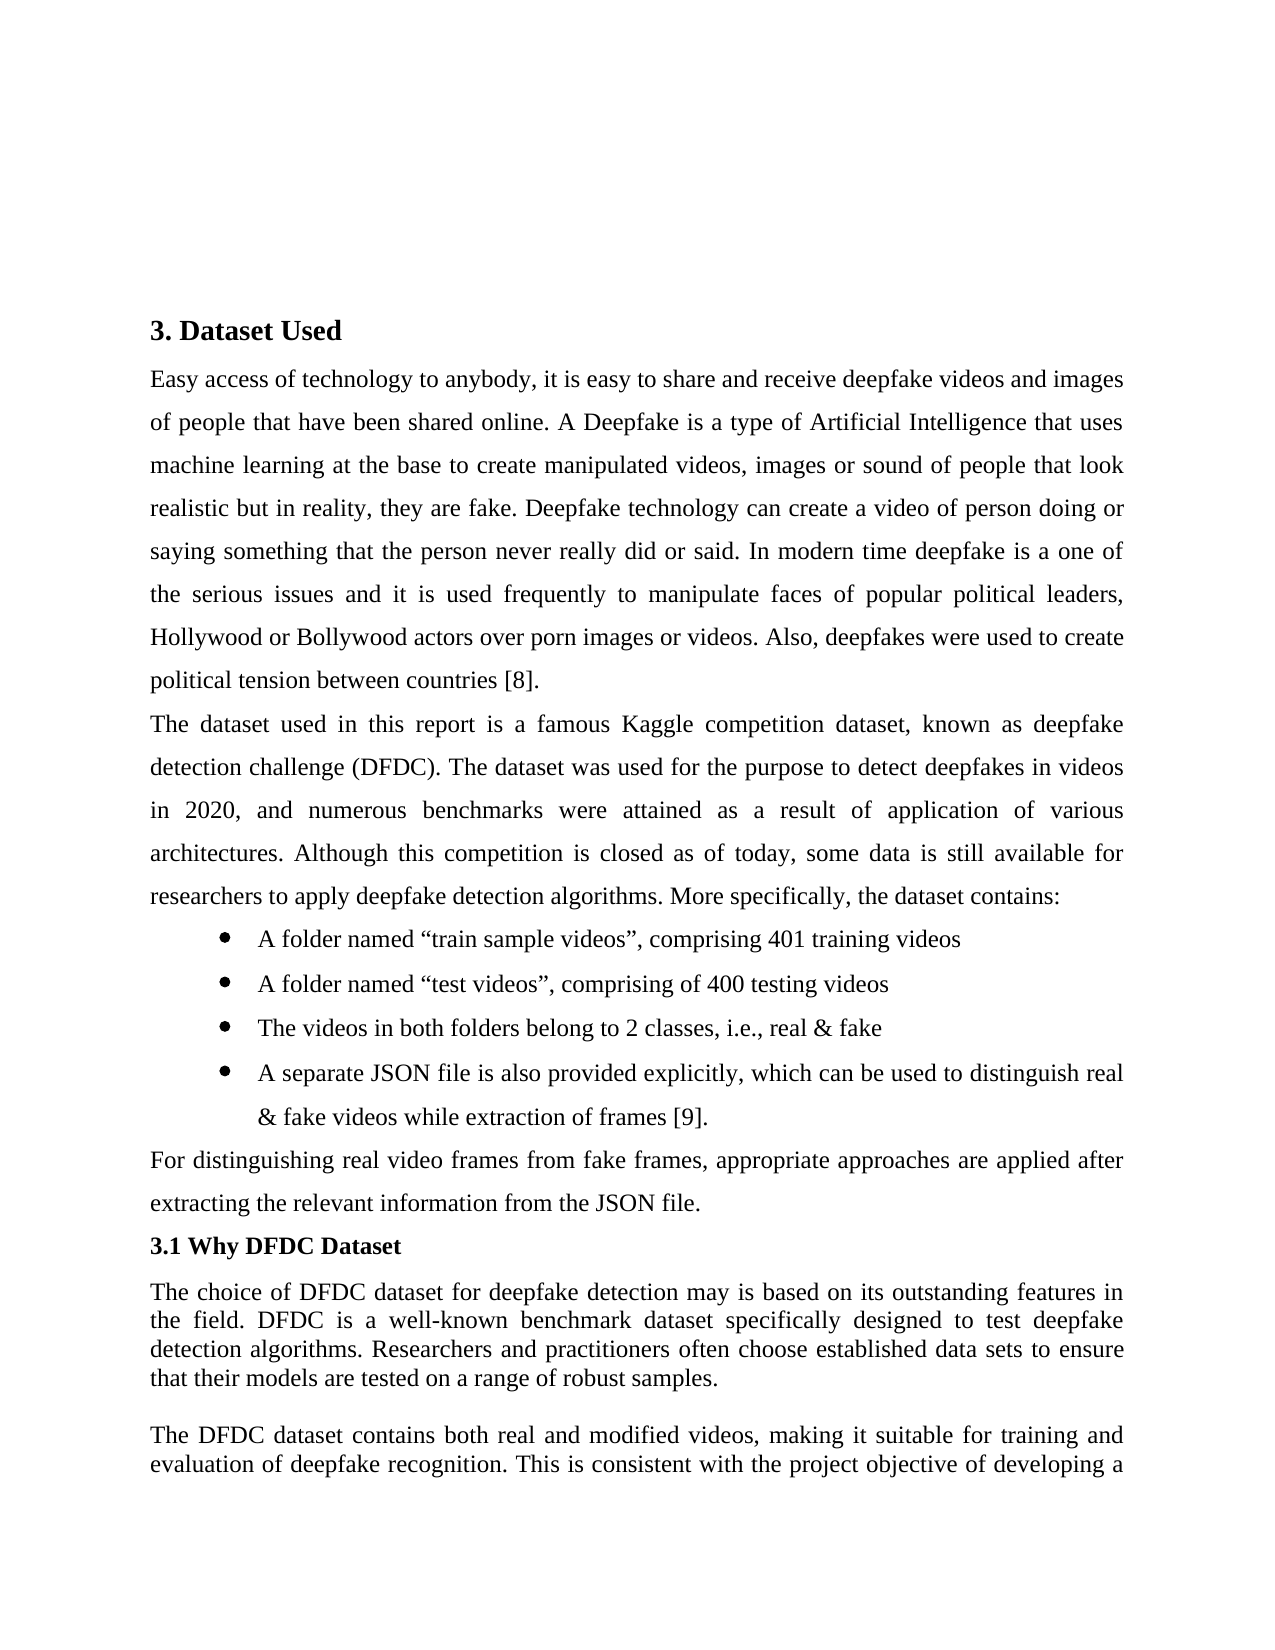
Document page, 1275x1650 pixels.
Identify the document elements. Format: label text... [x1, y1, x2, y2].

list The videos in both folders belong to 2 classes, i.e., real & fake [220, 1013, 1125, 1043]
list A folder named “train sample videos”, comprising 401 training videos [220, 924, 1125, 954]
list A folder named “test videos”, comprising of 400 testing videos [220, 969, 1125, 998]
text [150, 1420, 1125, 1478]
text The dataset used in this report is a famous Kaggle competition dataset, known as deepfake detection challenge (DFDC). The dataset was used for the purpose to detect deepfakes in videos in 2020, and numerous benchmarks were attained as a result of application of various architectures. Although this competition is closed as of today, some data is still available for researchers to apply deepfake detection algorithms. More specifically, the dataset contains: [150, 709, 1125, 910]
list A separate JSON file is also provided explicitly, which can be used to distinguish real & fake videos while extraction of frames [9]. [220, 1058, 1125, 1131]
subtitle 3. Dataset Used [150, 313, 1125, 347]
text The choice of DFDC dataset for deepfake detection may is based on its outstanding features in the field. DFDC is a well-known benchmark dataset specifically designed to test deepfake detection algorithms. Researchers and practitioners often choose established data sets to ensure that their models are tested on a range of robust samples. [150, 1277, 1125, 1392]
text Easy access of technology to anybody, it is easy to share and receive deepfake videos and images of people that have been shared online. A Deepfake is a type of Artificial Intelligence that uses machine learning at the base to create manipulated videos, images or sound of people that look realistic but in reality, they are fake. Deepfake technology can create a video of person doing or saying something that the person never really did or said. In modern time deepfake is a one of the serious issues and it is used frequently to manipulate faces of popular political leaders, Hollywood or Bollywood actors over porn images or videos. Also, deepfakes were used to create political tension between countries [8]. [150, 364, 1125, 694]
text For distinguishing real video frames from fake frames, appropriate approaches are applied after extracting the relevant information from the JSON file. [150, 1145, 1125, 1217]
subtitle 3.1 Why DFDC Dataset [150, 1231, 1125, 1260]
